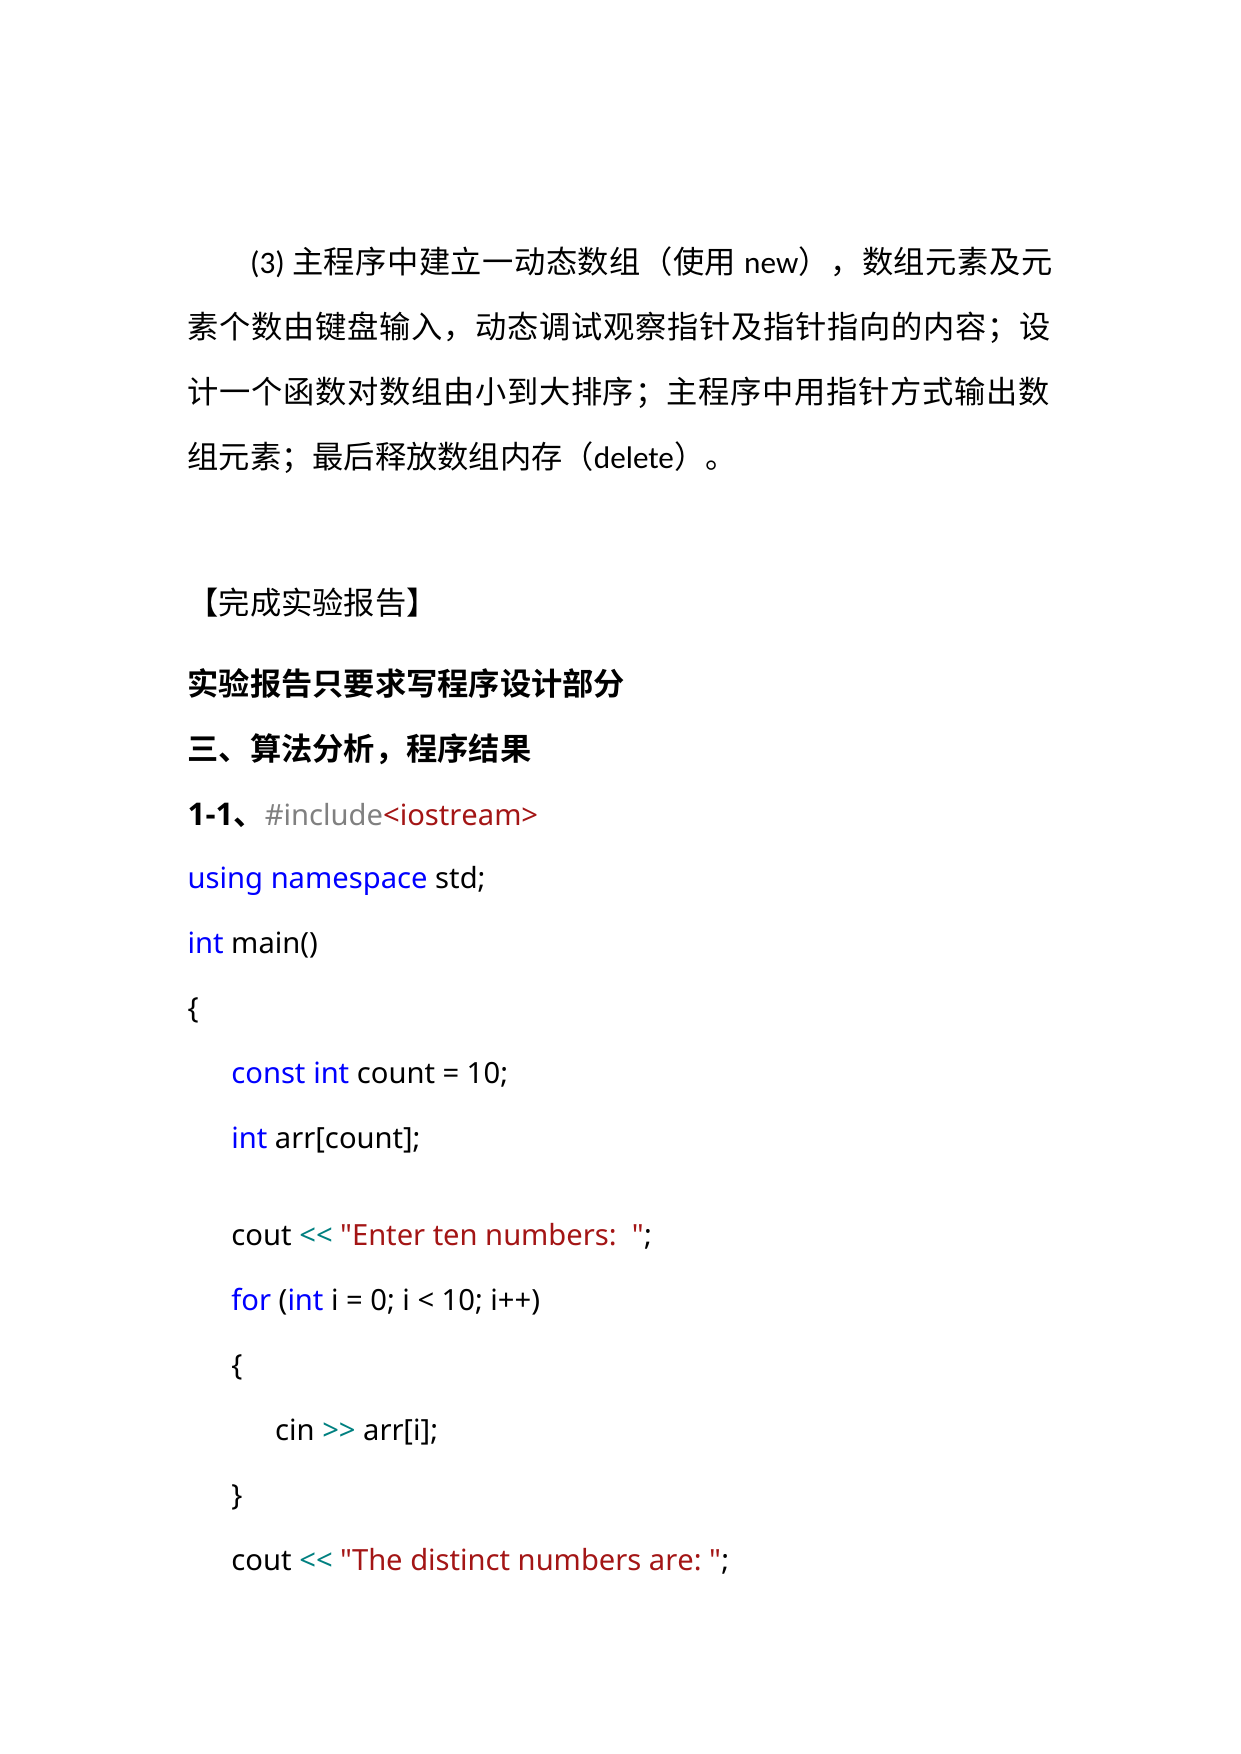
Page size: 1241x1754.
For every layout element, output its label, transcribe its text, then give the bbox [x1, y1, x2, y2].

text int main() [187, 909, 1053, 974]
list 主程序中建立一动态数组（使用new），数组元素及元素个数由键盘输入，动态调试观察指针及指针指向的内容；设计一个函数对数组由小到大排序；主程序中用指针方式输出数组元素；最后释放数组内存（delete）。 [187, 227, 1053, 487]
text for (int i = 0; i < 10; i++) [187, 1267, 1053, 1332]
text 1-1、#include<iostream> [187, 779, 1053, 844]
text const int count = 10; [187, 1039, 1053, 1104]
text 实验报告只要求写程序设计部分 [187, 649, 1053, 714]
text cout << "Enter ten numbers: "; [187, 1202, 1053, 1267]
text int arr[count]; [187, 1104, 1053, 1169]
text cout << "The distinct numbers are: "; [187, 1527, 1053, 1592]
text { [187, 1332, 1053, 1397]
text using namespace std; [187, 844, 1053, 909]
text { [187, 974, 1053, 1039]
text 【完成实验报告】 [187, 568, 1053, 633]
text cin >> arr[i]; [187, 1397, 1053, 1462]
text 三、算法分析，程序结果 [187, 714, 1053, 779]
text } [187, 1462, 1053, 1527]
